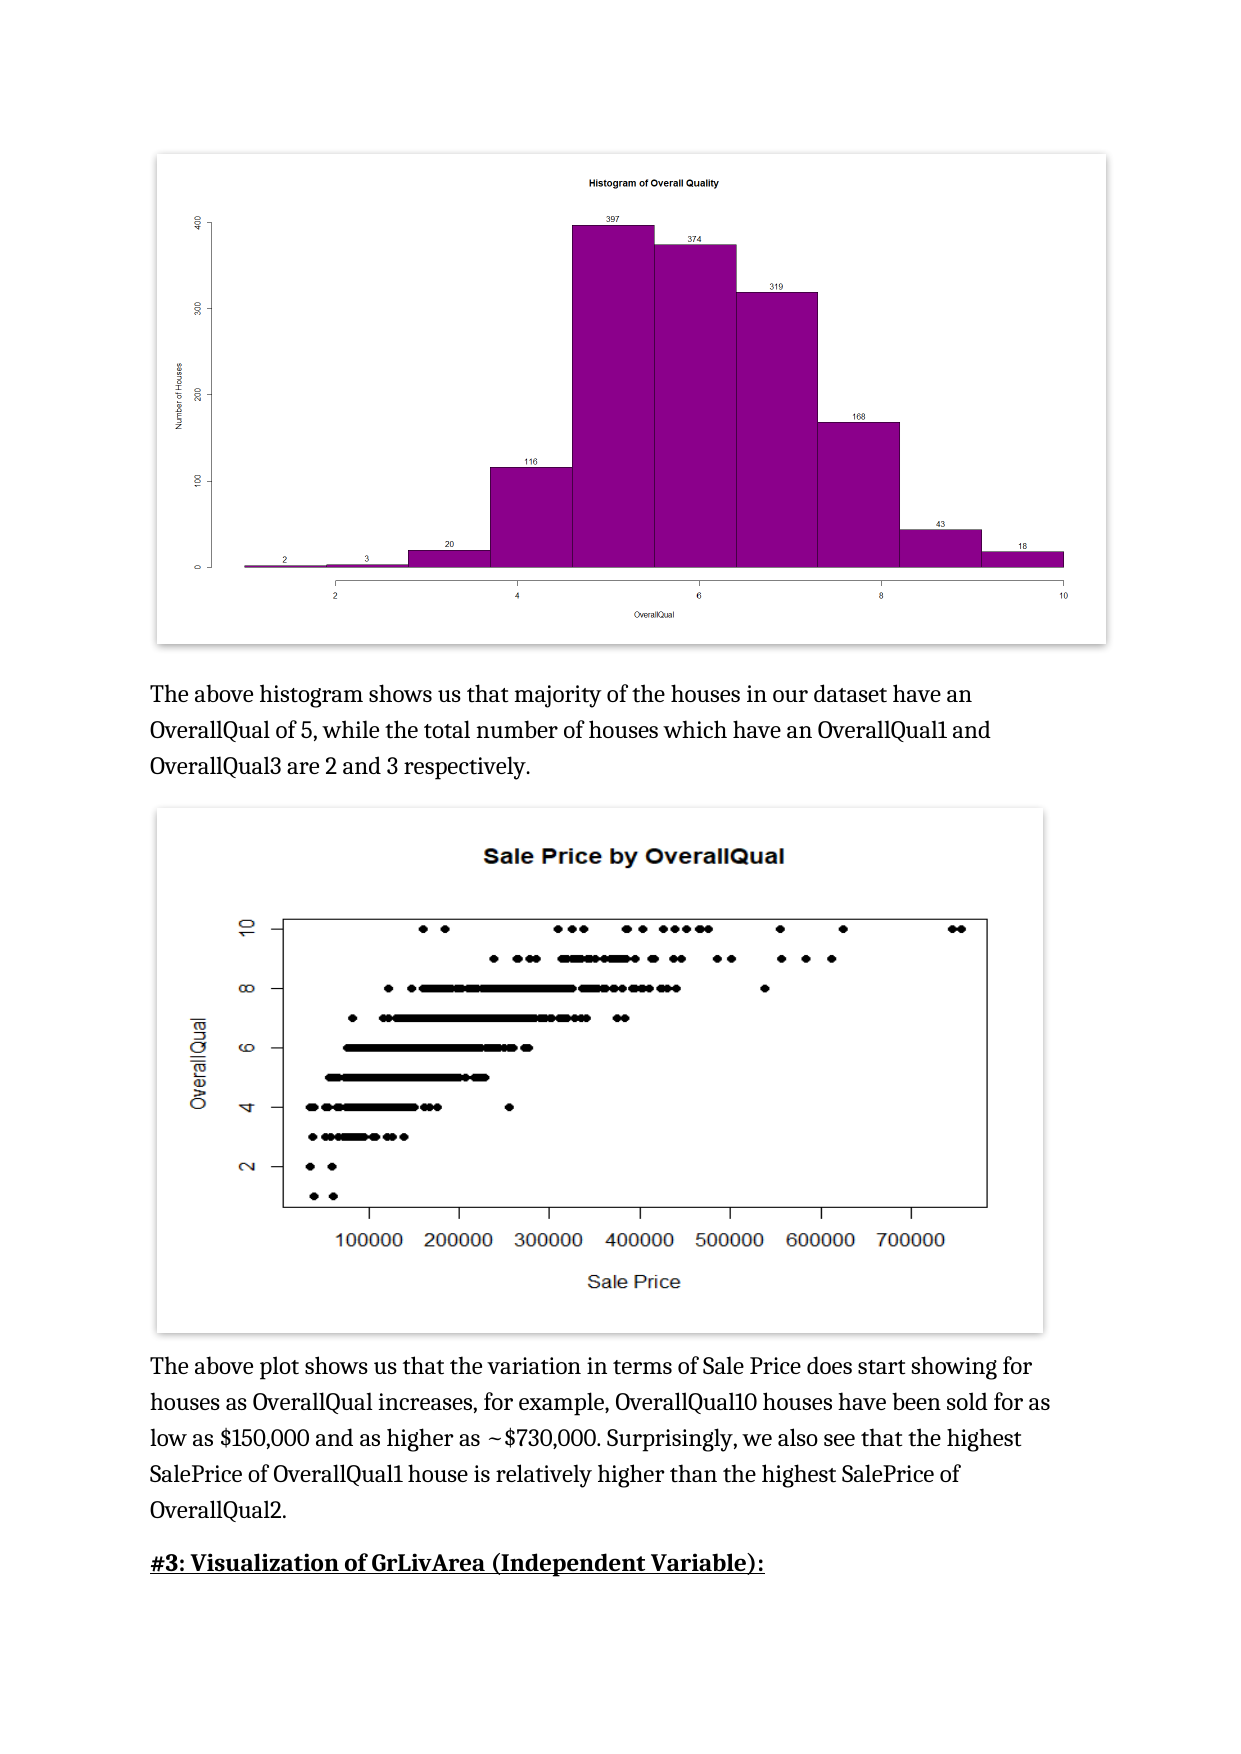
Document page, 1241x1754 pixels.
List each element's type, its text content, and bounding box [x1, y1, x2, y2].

picture [172, 169, 1092, 629]
text #3: Visualization of GrLivArea (Independent Variable): [150, 1548, 1090, 1577]
picture [172, 823, 1029, 1318]
text The above histogram shows us that majority of the houses in our dataset have an OverallQual of 5, while the total number of houses which have an OverallQual1 and OverallQual3 are 2 and 3 respectively. [150, 680, 1090, 780]
